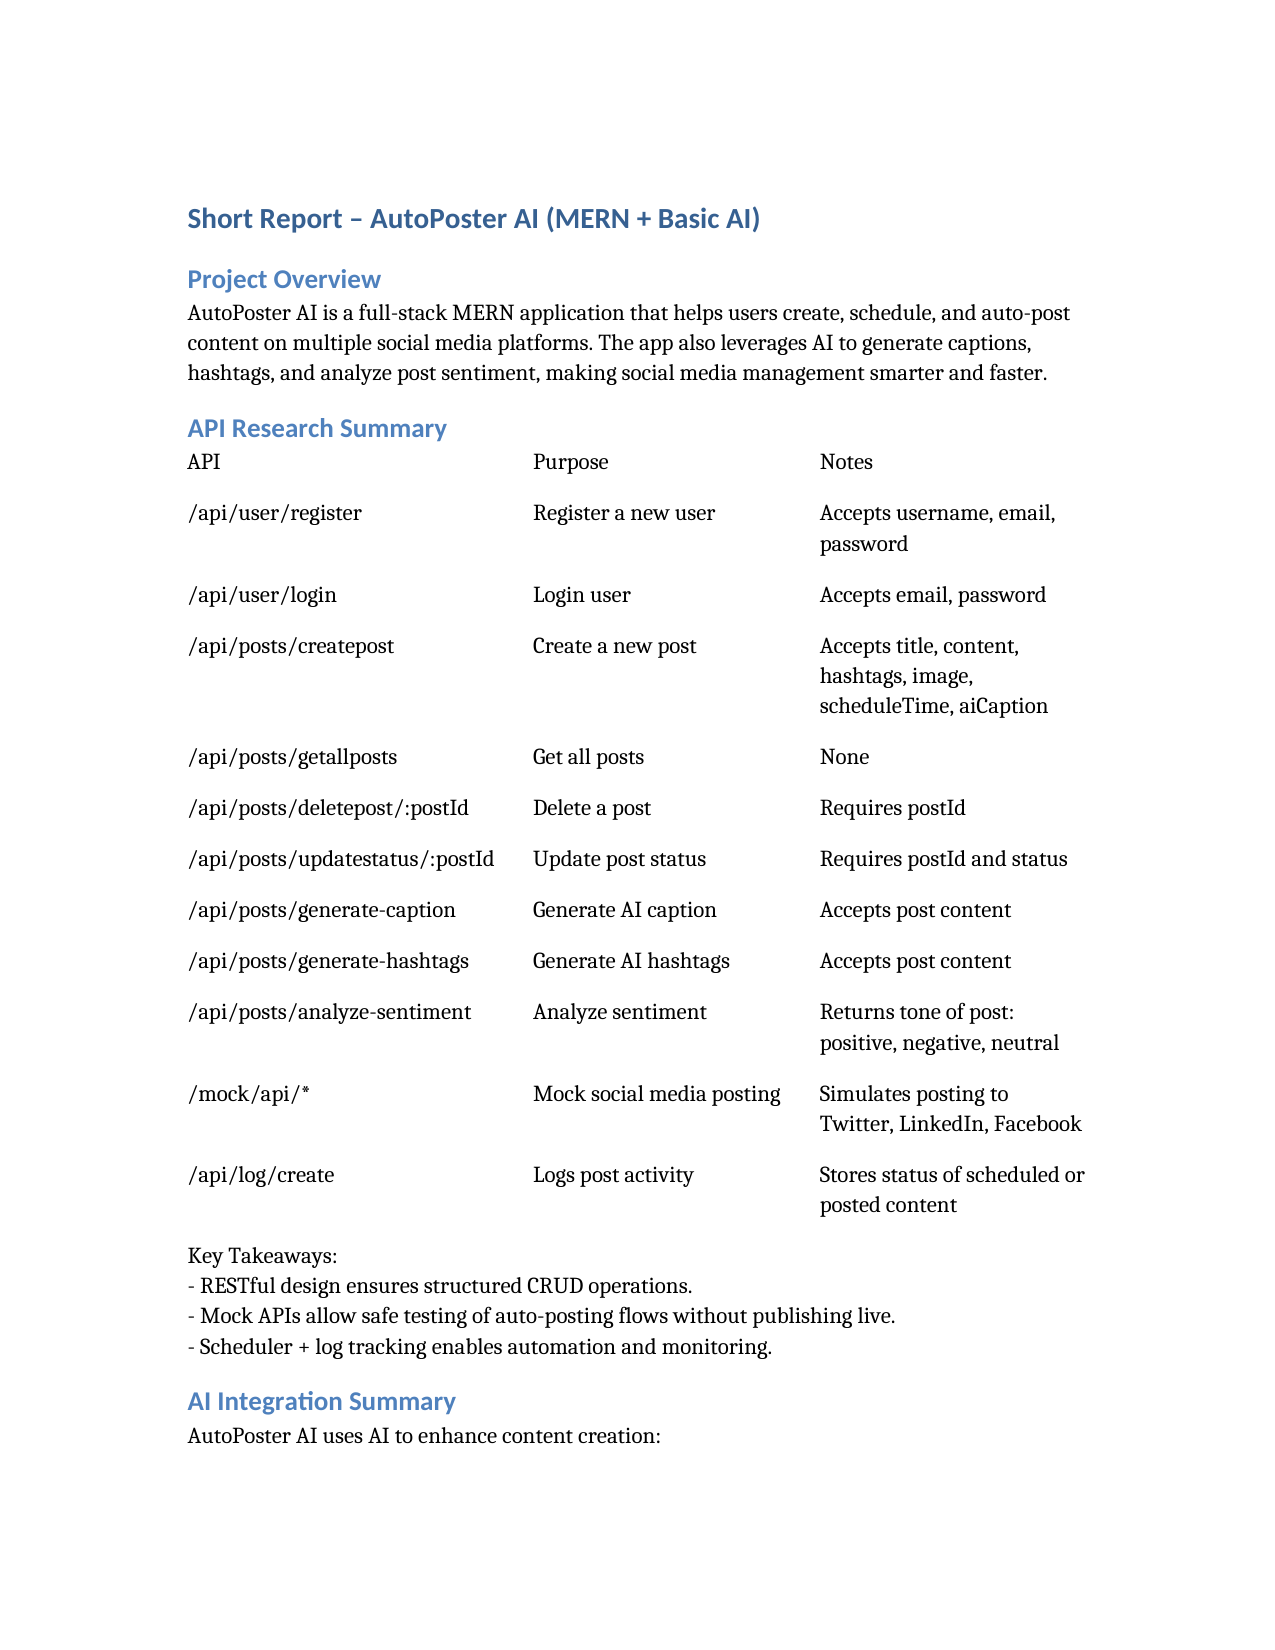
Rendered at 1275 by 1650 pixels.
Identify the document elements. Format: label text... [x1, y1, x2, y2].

table_cell Accepts username, email, password [808, 500, 1098, 581]
subtitle Short Report – AutoPoster AI (MERN + Basic AI) [187, 200, 1087, 236]
table_cell Mock social media posting [522, 1080, 808, 1162]
table_header Notes [808, 449, 1098, 500]
table_cell /api/posts/analyze-sentiment [176, 999, 522, 1080]
table_cell /api/user/register [176, 500, 522, 581]
table_cell /api/posts/updatestatus/:postId [176, 846, 522, 897]
table_cell Requires postId [808, 795, 1098, 846]
table_header Purpose [522, 449, 808, 500]
table_cell /api/posts/deletepost/:postId [176, 795, 522, 846]
table_cell /api/user/login [176, 581, 522, 632]
table_cell /mock/api/* [176, 1080, 522, 1162]
table_cell Update post status [522, 846, 808, 897]
table_cell Login user [522, 581, 808, 632]
table_cell /api/log/create [176, 1162, 522, 1243]
table_cell /api/posts/generate-hashtags [176, 948, 522, 999]
table_cell Delete a post [522, 795, 808, 846]
table_cell /api/posts/getallposts [176, 744, 522, 795]
subtitle AI Integration Summary [187, 1384, 1087, 1417]
table_cell Create a new post [522, 633, 808, 744]
text AutoPoster AI is a full-stack MERN application that helps users create, schedule, and auto-post content on multiple social media platforms. The app also leverages AI to generate captions, hashtags, and analyze post sentiment, making social media management smarter and faster. [187, 300, 1087, 386]
table_cell Register a new user [522, 500, 808, 581]
table_cell /api/posts/createpost [176, 633, 522, 744]
table_cell Requires postId and status [808, 846, 1098, 897]
table_cell Accepts email, password [808, 581, 1098, 632]
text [187, 1422, 1087, 1479]
table_cell Simulates posting to Twitter, LinkedIn, Facebook [808, 1080, 1098, 1162]
text Key Takeaways: - RESTful design ensures structured CRUD operations. - Mock APIs allow safe testing of auto-posting flows without publishing live. - Scheduler + log tracking enables automation and monitoring. [187, 1243, 1087, 1360]
table_cell Generate AI caption [522, 897, 808, 948]
table_cell /api/posts/generate-caption [176, 897, 522, 948]
table_header API [176, 449, 522, 500]
table_cell Generate AI hashtags [522, 948, 808, 999]
table_cell None [808, 744, 1098, 795]
table_cell Analyze sentiment [522, 999, 808, 1080]
table_cell Logs post activity [522, 1162, 808, 1243]
table_cell Accepts post content [808, 948, 1098, 999]
table_cell Stores status of scheduled or posted content [808, 1162, 1098, 1243]
table_cell Get all posts [522, 744, 808, 795]
table_cell Returns tone of post: positive, negative, neutral [808, 999, 1098, 1080]
table_cell Accepts title, content, hashtags, image, scheduleTime, aiCaption [808, 633, 1098, 744]
table_cell Accepts post content [808, 897, 1098, 948]
subtitle API Research Summary [187, 411, 1087, 444]
subtitle Project Overview [187, 262, 1087, 295]
